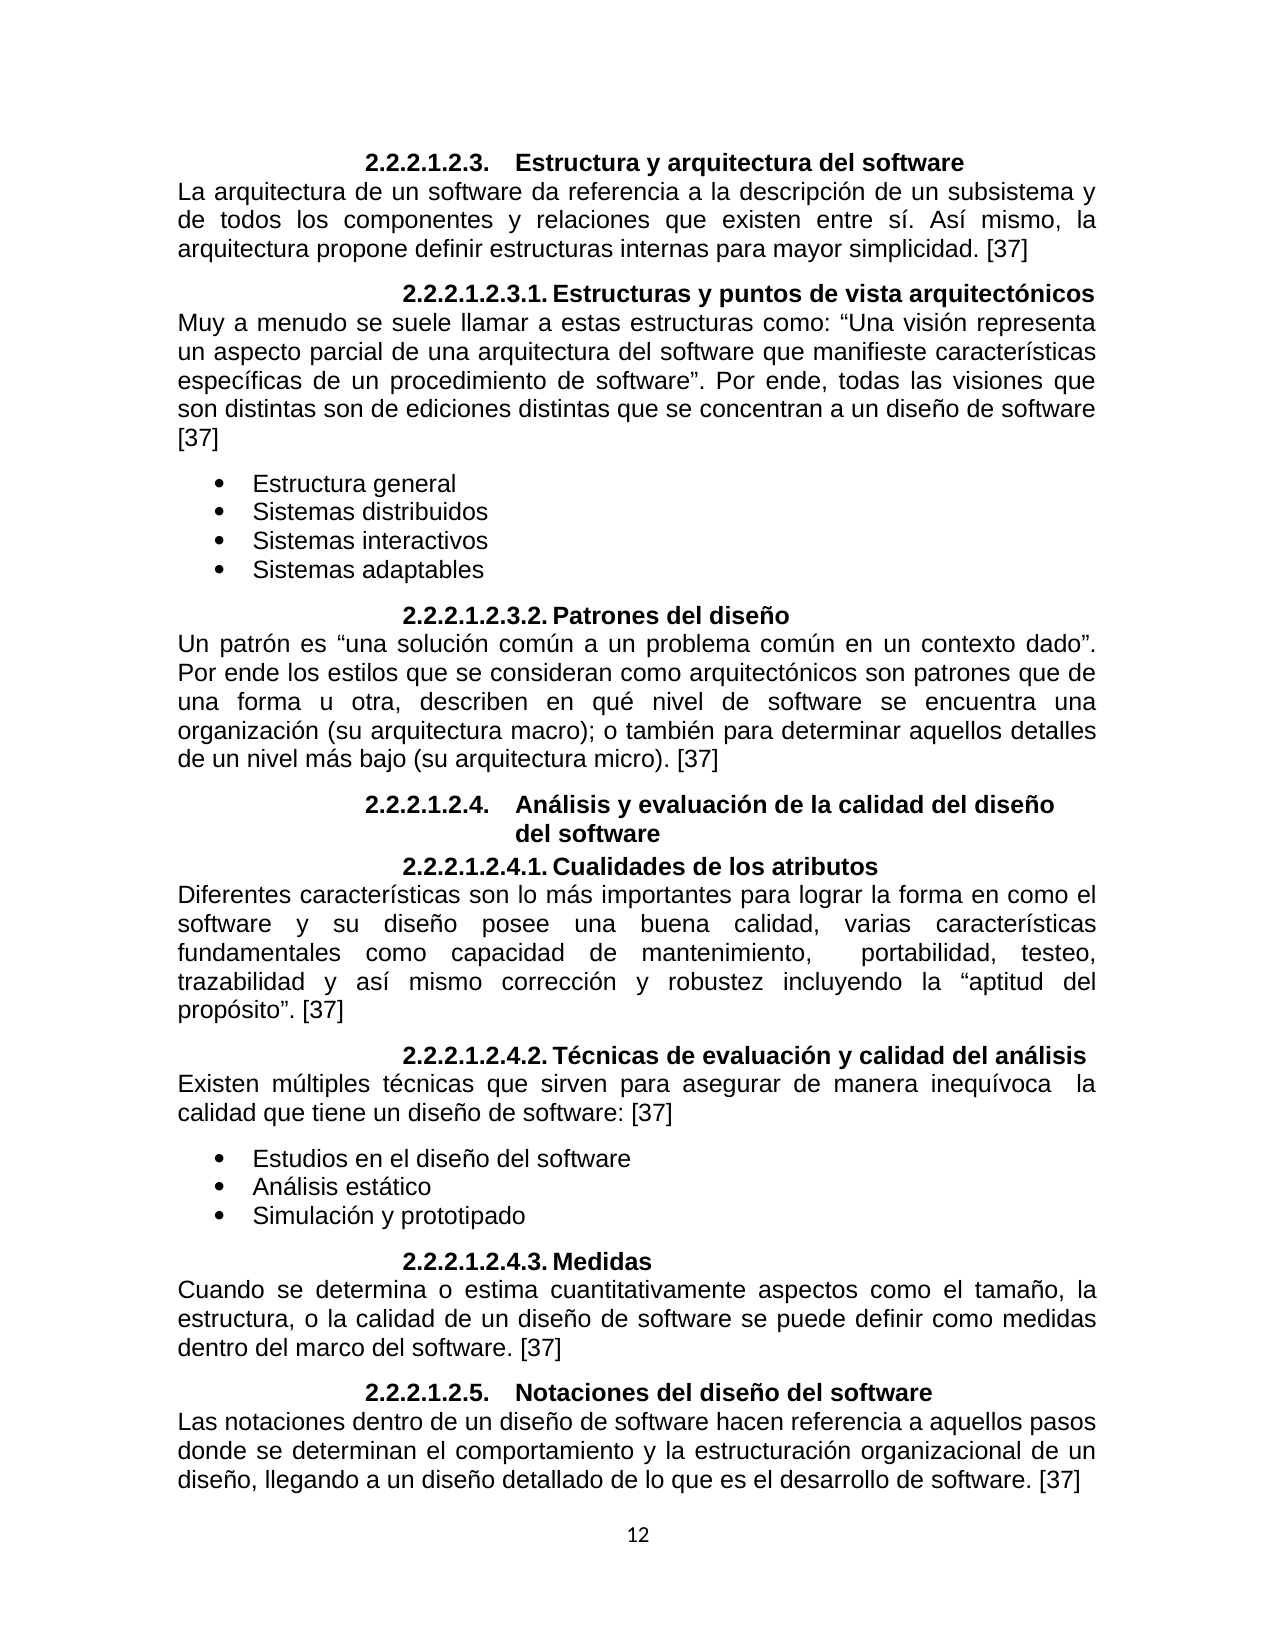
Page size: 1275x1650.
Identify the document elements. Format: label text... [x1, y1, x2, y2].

subtitle Notaciones del diseño del software [365, 1378, 1098, 1407]
text Cuando se determina o estima cuantitativamente aspectos como el tamaño, la estructura, o la calidad de un diseño de software se puede definir como medidas dentro del marco del software. [37] [177, 1276, 1098, 1362]
list Simulación y prototipado [215, 1201, 1098, 1230]
subtitle Medidas [402, 1247, 1098, 1276]
subtitle Estructuras y puntos de vista arquitectónicos [402, 279, 1098, 308]
subtitle Cualidades de los atributos [402, 851, 1098, 880]
text Existen múltiples técnicas que sirven para asegurar de manera inequívoca la calidad que tiene un diseño de software: [37] [177, 1069, 1098, 1127]
subtitle Patrones del diseño [402, 601, 1098, 629]
list Sistemas distribuidos [215, 497, 1098, 526]
text Un patrón es “una solución común a un problema común en un contexto dado”. Por ende los estilos que se consideran como arquitectónicos son patrones que de una forma u otra, describen en qué nivel de software se encuentra una organización (su arquitectura macro); o también para determinar aquellos detalles de un nivel más bajo (su arquitectura micro). [37] [177, 629, 1098, 773]
list Análisis estático [215, 1172, 1098, 1201]
subtitle Técnicas de evaluación y calidad del análisis [402, 1041, 1098, 1069]
subtitle Estructura y arquitectura del software [365, 148, 1098, 176]
text La arquitectura de un software da referencia a la descripción de un subsistema y de todos los componentes y relaciones que existen entre sí. Así mismo, la arquitectura propone definir estructuras internas para mayor simplicidad. [37] [177, 176, 1098, 263]
text Diferentes características son lo más importantes para lograr la forma en como el software y su diseño posee una buena calidad, varias características fundamentales como capacidad de mantenimiento, portabilidad, testeo, trazabilidad y así mismo corrección y robustez incluyendo la “aptitud del propósito”. [37] [177, 880, 1098, 1024]
subtitle Análisis y evaluación de la calidad del diseño del software [365, 790, 1098, 847]
list Estudios en el diseño del software [215, 1143, 1098, 1172]
list Sistemas adaptables [215, 555, 1098, 584]
list Sistemas interactivos [215, 526, 1098, 555]
text Muy a menudo se suele llamar a estas estructuras como: “Una visión representa un aspecto parcial de una arquitectura del software que manifieste características específicas de un procedimiento de software”. Por ende, todas las visiones que son distintas son de ediciones distintas que se concentran a un diseño de software [37] [177, 308, 1098, 452]
text Las notaciones dentro de un diseño de software hacen referencia a aquellos pasos donde se determinan el comportamiento y la estructuración organizacional de un diseño, llegando a un diseño detallado de lo que es el desarrollo de software. [37] [177, 1407, 1098, 1493]
list Estructura general [215, 468, 1098, 497]
